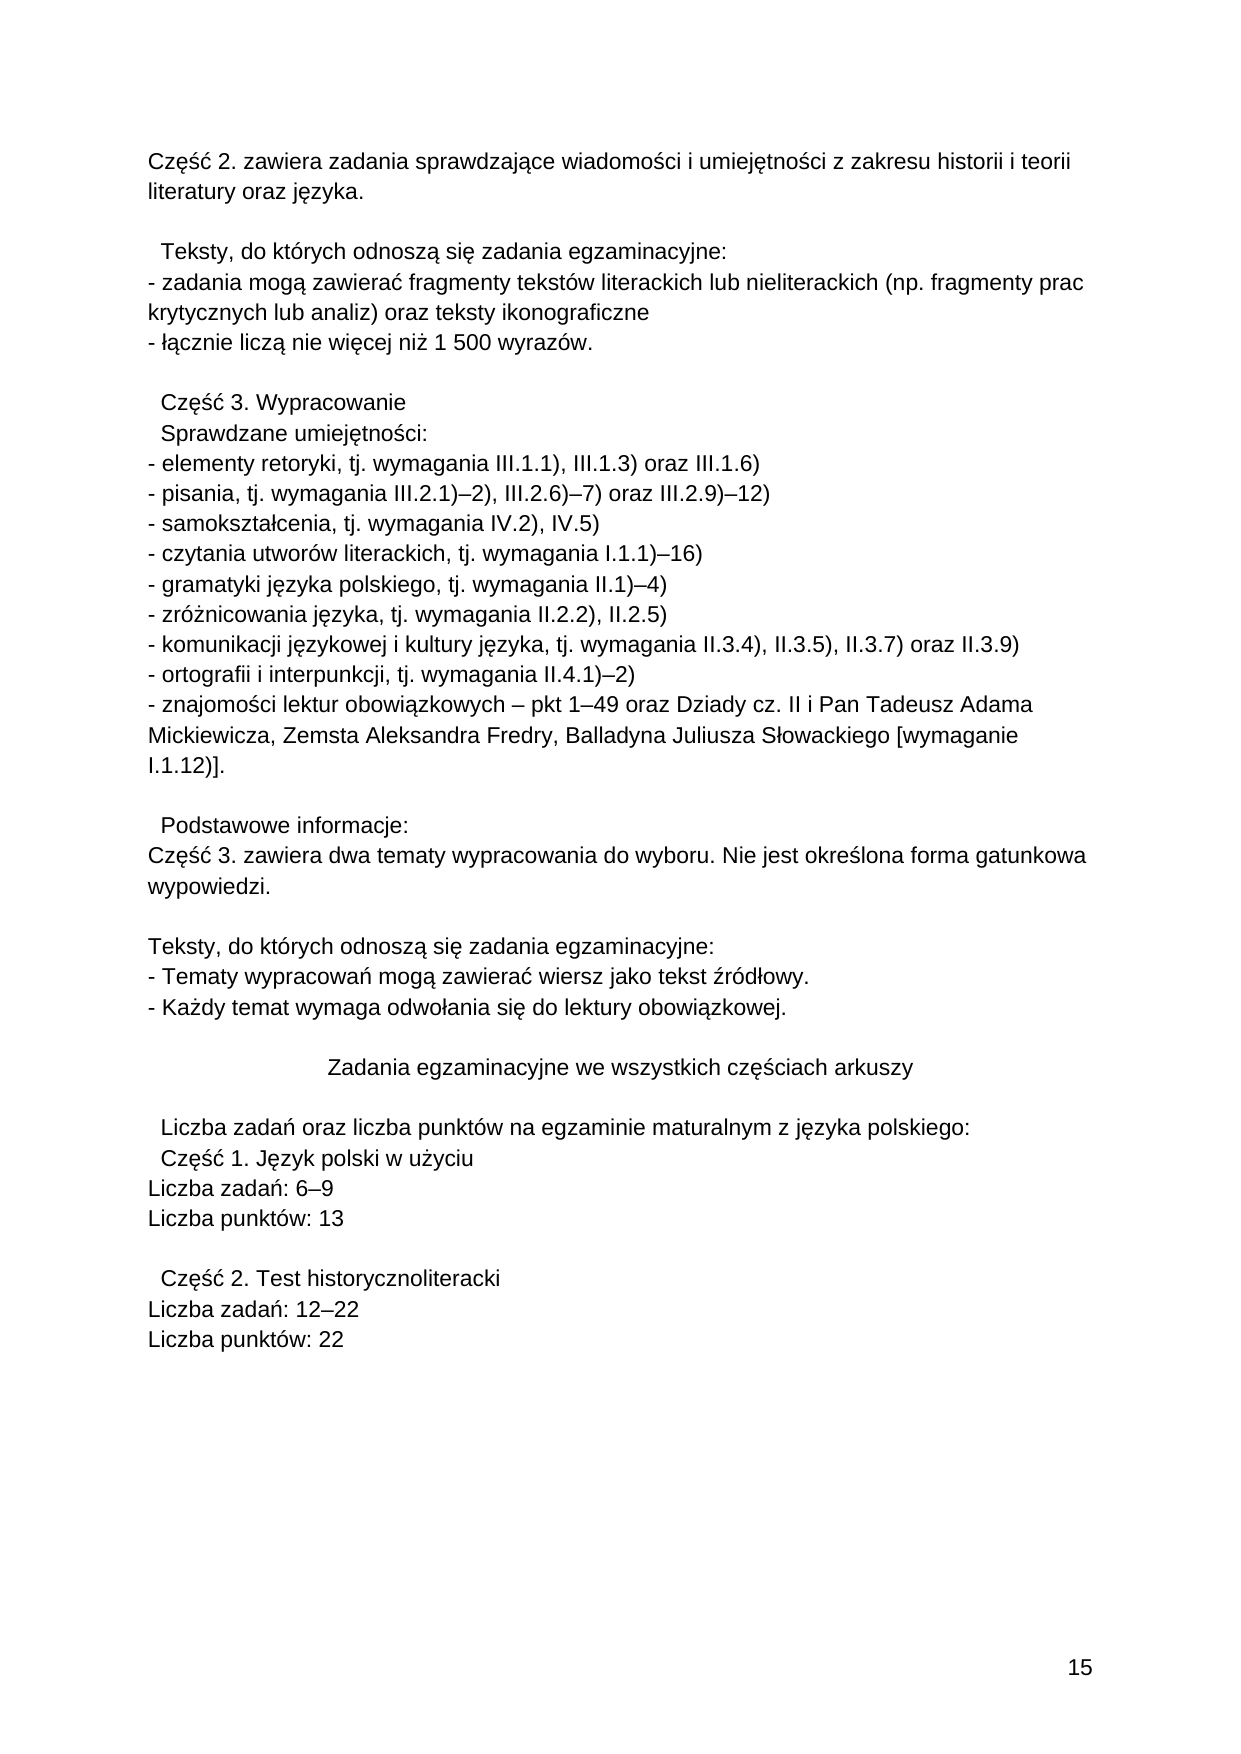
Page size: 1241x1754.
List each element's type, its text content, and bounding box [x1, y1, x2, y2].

text Podstawowe informacje: [148, 812, 1093, 838]
text - znajomości lektur obowiązkowych – pkt 1–49 oraz Dziady cz. II i Pan Tadeusz Adama Mickiewicza, Zemsta Aleksandra Fredry, Balladyna Juliusza Słowackiego [wymaganie I.1.12)]. [148, 691, 1093, 778]
text Liczba zadań oraz liczba punktów na egzaminie maturalnym z języka polskiego: [148, 1114, 1093, 1141]
text Liczba punktów: 22 [148, 1326, 1093, 1352]
text Zadania egzaminacyjne we wszystkich częściach arkuszy [148, 1054, 1093, 1080]
text - pisania, tj. wymagania III.2.1)–2), III.2.6)–7) oraz III.2.9)–12) [148, 480, 1093, 506]
text Część 2. zawiera zadania sprawdzające wiadomości i umiejętności z zakresu historii i teorii literatury oraz języka. [148, 148, 1093, 204]
text Część 3. zawiera dwa tematy wypracowania do wyboru. Nie jest określona forma gatunkowa wypowiedzi. [148, 842, 1093, 899]
text Teksty, do których odnoszą się zadania egzaminacyjne: [148, 933, 1093, 959]
text - samokształcenia, tj. wymagania IV.2), IV.5) [148, 510, 1093, 536]
text - zadania mogą zawierać fragmenty tekstów literackich lub nieliterackich (np. fragmenty prac krytycznych lub analiz) oraz teksty ikonograficzne [148, 268, 1093, 325]
text Część 3. Wypracowanie [148, 389, 1093, 416]
text - Każdy temat wymaga odwołania się do lektury obowiązkowej. [148, 993, 1093, 1020]
text - ortografii i interpunkcji, tj. wymagania II.4.1)–2) [148, 661, 1093, 687]
text - czytania utworów literackich, tj. wymagania I.1.1)–16) [148, 540, 1093, 567]
text - komunikacji językowej i kultury języka, tj. wymagania II.3.4), II.3.5), II.3.7) oraz II.3.9) [148, 631, 1093, 657]
text Część 2. Test historycznoliteracki [148, 1265, 1093, 1292]
text - zróżnicowania języka, tj. wymagania II.2.2), II.2.5) [148, 601, 1093, 627]
text Liczba zadań: 6–9 [148, 1175, 1093, 1201]
text - Tematy wypracowań mogą zawierać wiersz jako tekst źródłowy. [148, 963, 1093, 989]
text Liczba zadań: 12–22 [148, 1296, 1093, 1322]
text Teksty, do których odnoszą się zadania egzaminacyjne: [148, 238, 1093, 264]
text - łącznie liczą nie więcej niż 1 500 wyrazów. [148, 329, 1093, 355]
text Liczba punktów: 13 [148, 1205, 1093, 1231]
text Część 1. Język polski w użyciu [148, 1144, 1093, 1171]
text Sprawdzane umiejętności: [148, 419, 1093, 446]
text - elementy retoryki, tj. wymagania III.1.1), III.1.3) oraz III.1.6) [148, 450, 1093, 476]
text - gramatyki języka polskiego, tj. wymagania II.1)–4) [148, 571, 1093, 597]
